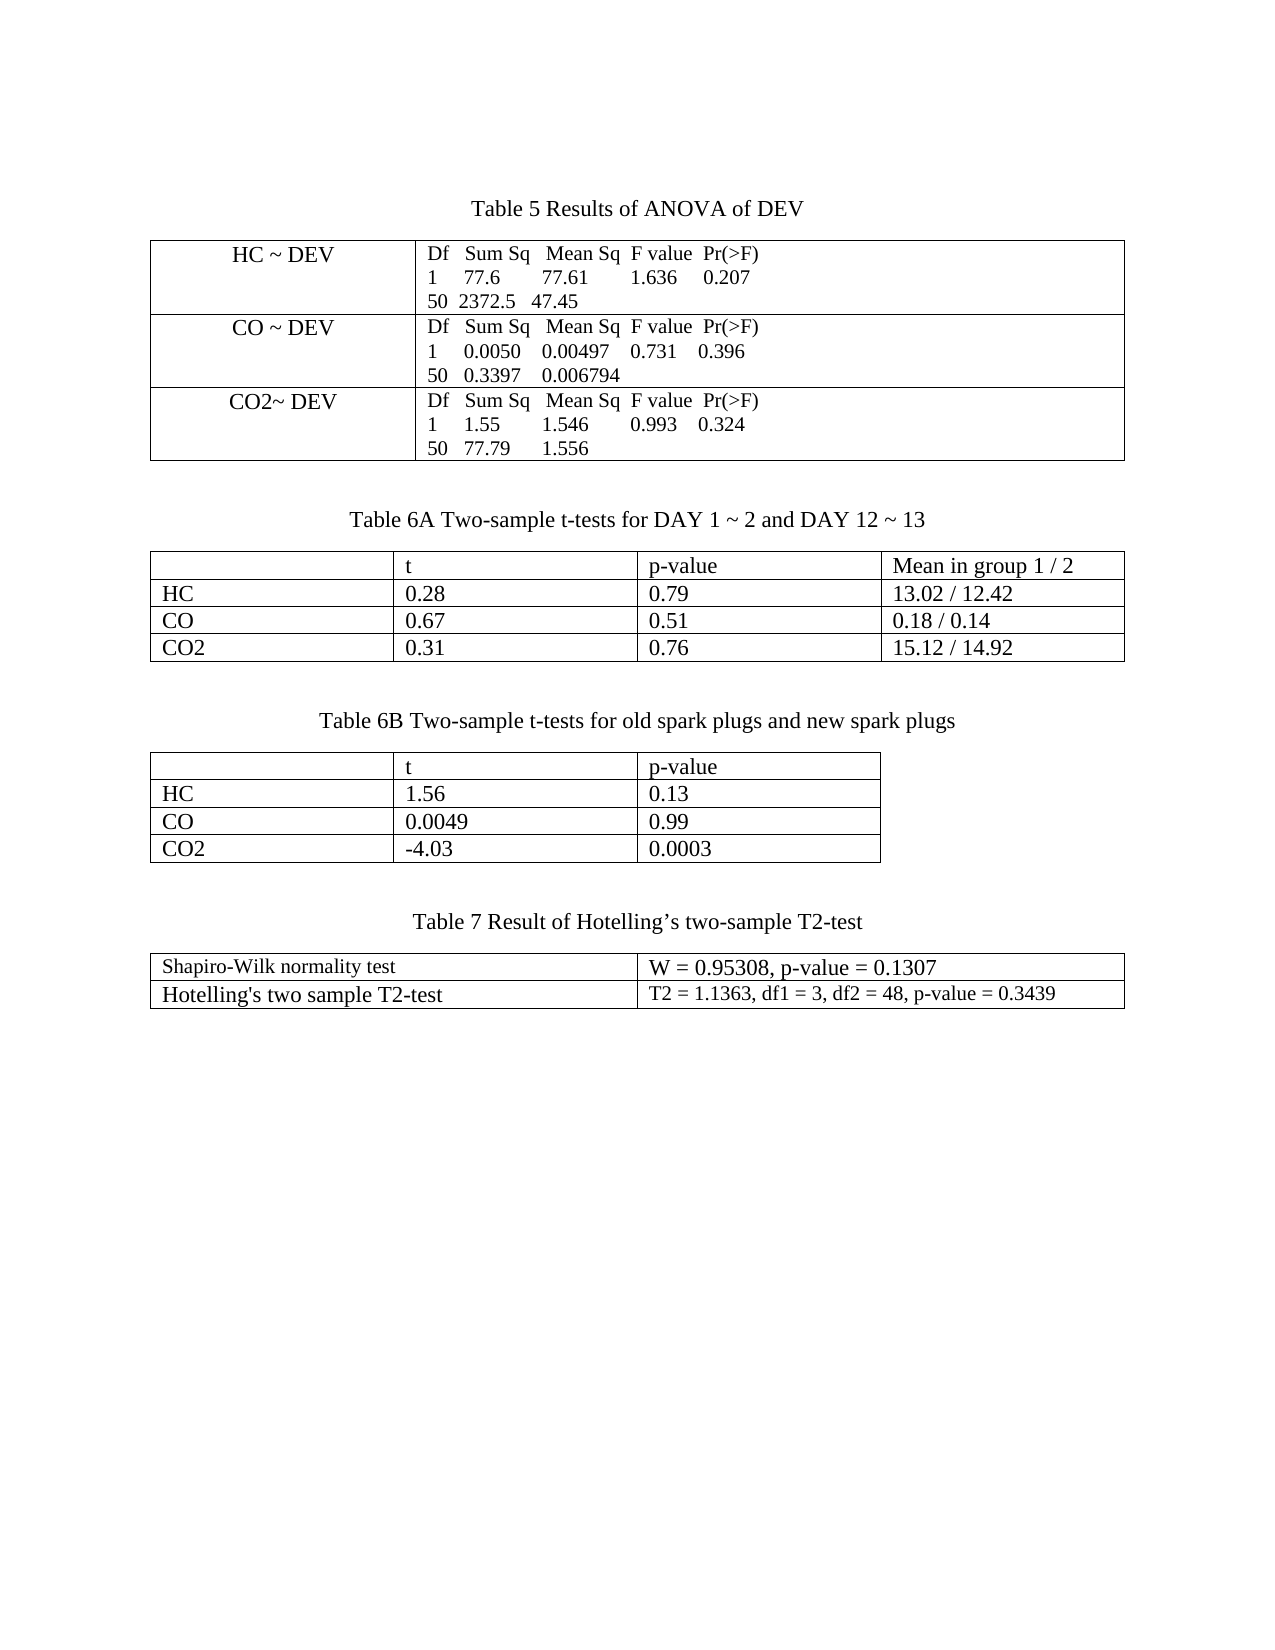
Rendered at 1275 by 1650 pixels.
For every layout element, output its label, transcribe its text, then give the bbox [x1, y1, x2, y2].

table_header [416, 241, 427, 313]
table_cell 0.13 [638, 780, 880, 807]
table_header HC ~ DEV [151, 241, 415, 313]
table_header Shapiro-Wilk normality test [151, 954, 637, 980]
table_header t [394, 753, 637, 779]
table_cell 1.56 [394, 780, 637, 807]
table_header [151, 753, 393, 779]
table_cell 0.0049 [394, 808, 637, 834]
table_cell 0.31 [394, 634, 637, 661]
table_cell CO2~ DEV [151, 388, 415, 460]
table_cell -4.03 [394, 835, 637, 862]
table_cell CO [151, 607, 393, 633]
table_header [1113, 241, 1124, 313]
table_cell HC [151, 580, 393, 606]
table_cell 0.67 [394, 607, 637, 633]
text Table 7 Result of Hotelling’s two-sample T2-test [150, 908, 1125, 934]
table_cell 0.76 [638, 634, 881, 661]
table_header p-value [638, 753, 880, 779]
table_cell 0.0003 [638, 835, 880, 862]
text Table 5 Results of ANOVA of DEV [150, 195, 1125, 221]
table_cell 0.79 [638, 580, 881, 606]
table_cell HC [151, 780, 393, 807]
table_cell CO ~ DEV [151, 315, 415, 387]
table_cell CO2 [151, 835, 393, 862]
table_cell 0.99 [638, 808, 880, 834]
text Table 6B Two-sample t-tests for old spark plugs and new spark plugs [150, 707, 1125, 733]
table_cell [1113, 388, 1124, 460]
table_header t [394, 552, 637, 578]
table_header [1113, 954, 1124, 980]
table_header p-value [638, 552, 881, 578]
text Table 6A Two-sample t-tests for DAY 1 ~ 2 and DAY 12 ~ 13 [150, 506, 1125, 532]
table_cell 15.12 / 14.92 [882, 634, 1124, 661]
table_cell 0.51 [638, 607, 881, 633]
table_cell 0.28 [394, 580, 637, 606]
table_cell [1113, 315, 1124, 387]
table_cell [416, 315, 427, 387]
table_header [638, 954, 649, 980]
table_header [151, 552, 393, 578]
table_header Mean in group 1 / 2 [882, 552, 1124, 578]
table_cell CO [151, 808, 393, 834]
table_cell 13.02 / 12.42 [882, 580, 1124, 606]
table_cell CO2 [151, 634, 393, 661]
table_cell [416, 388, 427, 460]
table_cell Hotelling's two sample T2-test [151, 981, 637, 1008]
table_cell T2 = 1.1363, df1 = 3, df2 = 48, p-value = 0.3439 [638, 981, 1124, 1008]
table_cell 0.18 / 0.14 [882, 607, 1124, 633]
